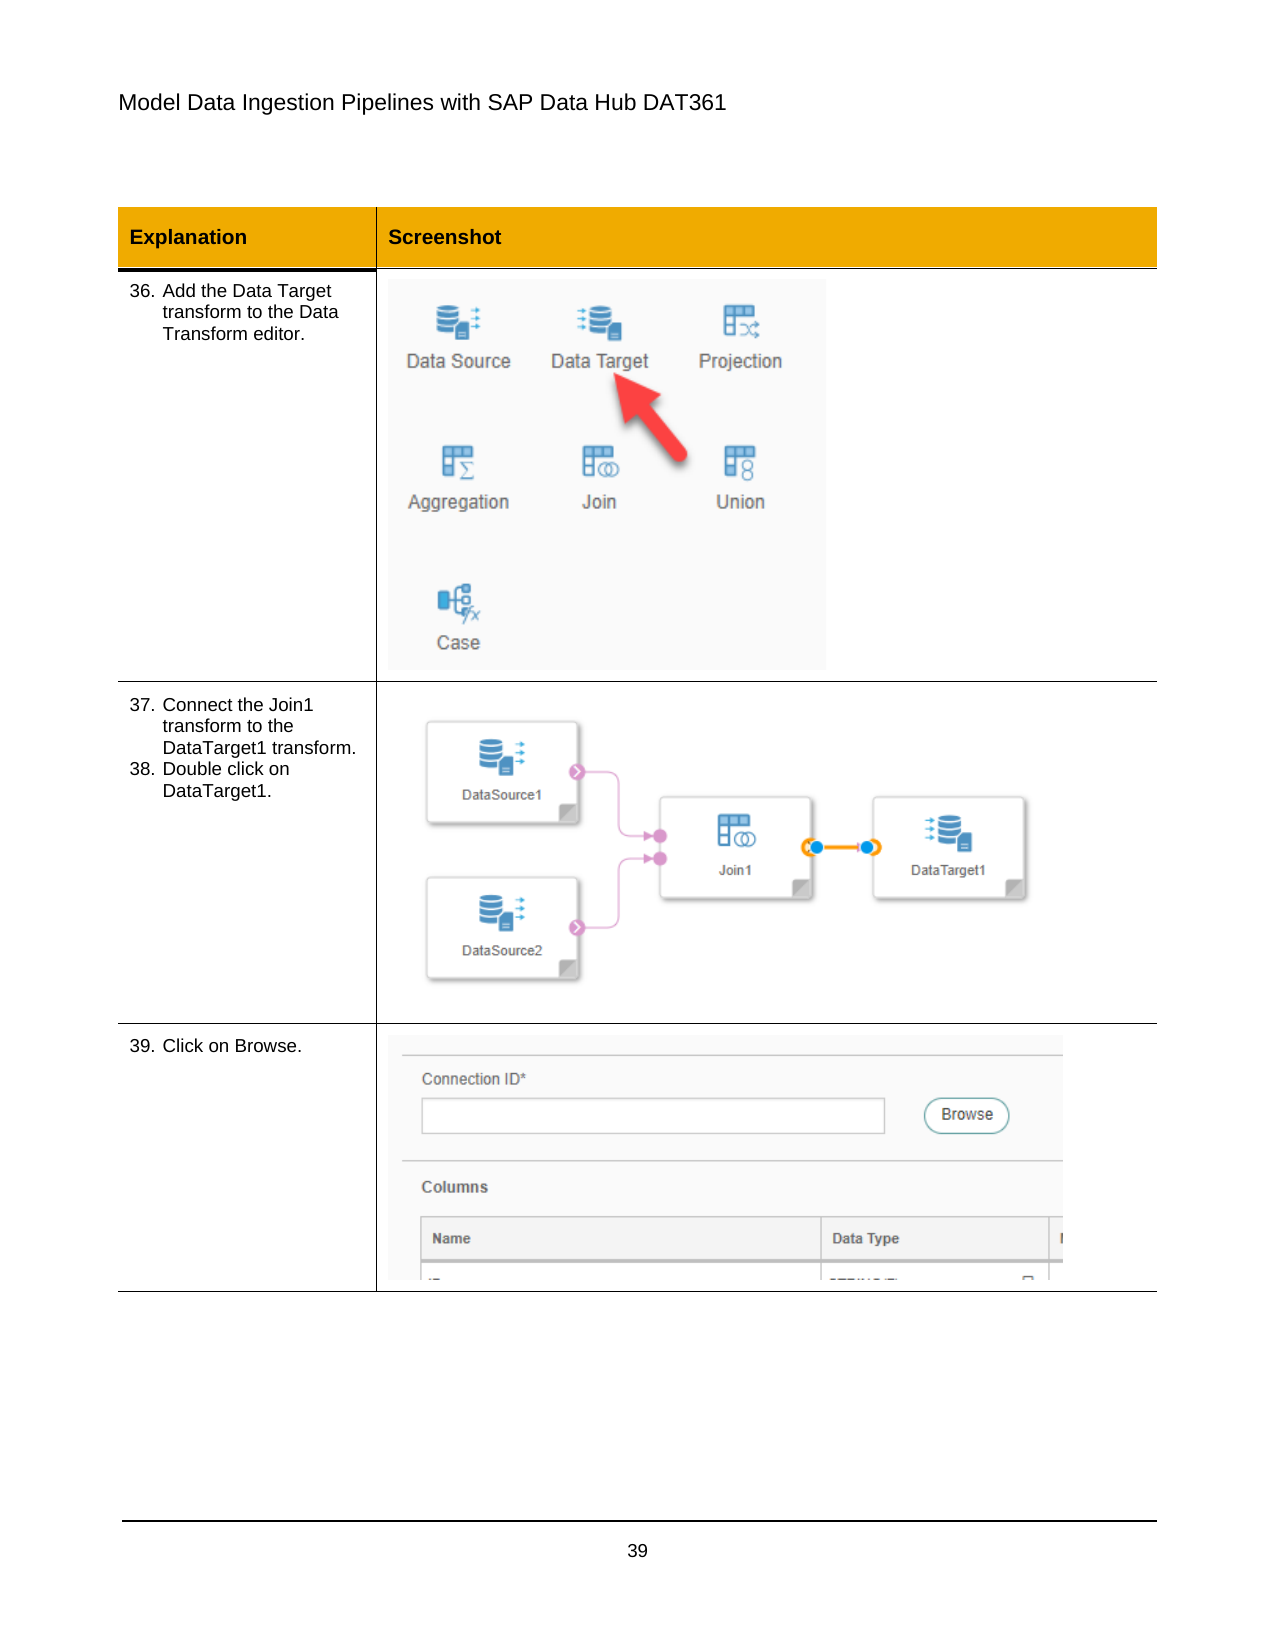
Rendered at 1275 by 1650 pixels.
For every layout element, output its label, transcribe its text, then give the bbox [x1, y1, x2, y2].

table_cell [377, 1024, 1157, 1291]
table_header Screenshot [377, 207, 1157, 267]
table_cell [377, 682, 1157, 1023]
picture [388, 1035, 1063, 1280]
picture [388, 693, 1063, 1012]
table_cell Click on Browse. [118, 1024, 376, 1291]
table_cell Add the Data Target transform to the Data Transform editor. [118, 272, 376, 681]
table_cell Connect the Join1 transform to the DataTarget1 transform. Double click on DataTarget1. [118, 682, 376, 1023]
table_cell [377, 269, 1157, 681]
table_header Explanation [118, 207, 376, 267]
picture [388, 279, 827, 670]
